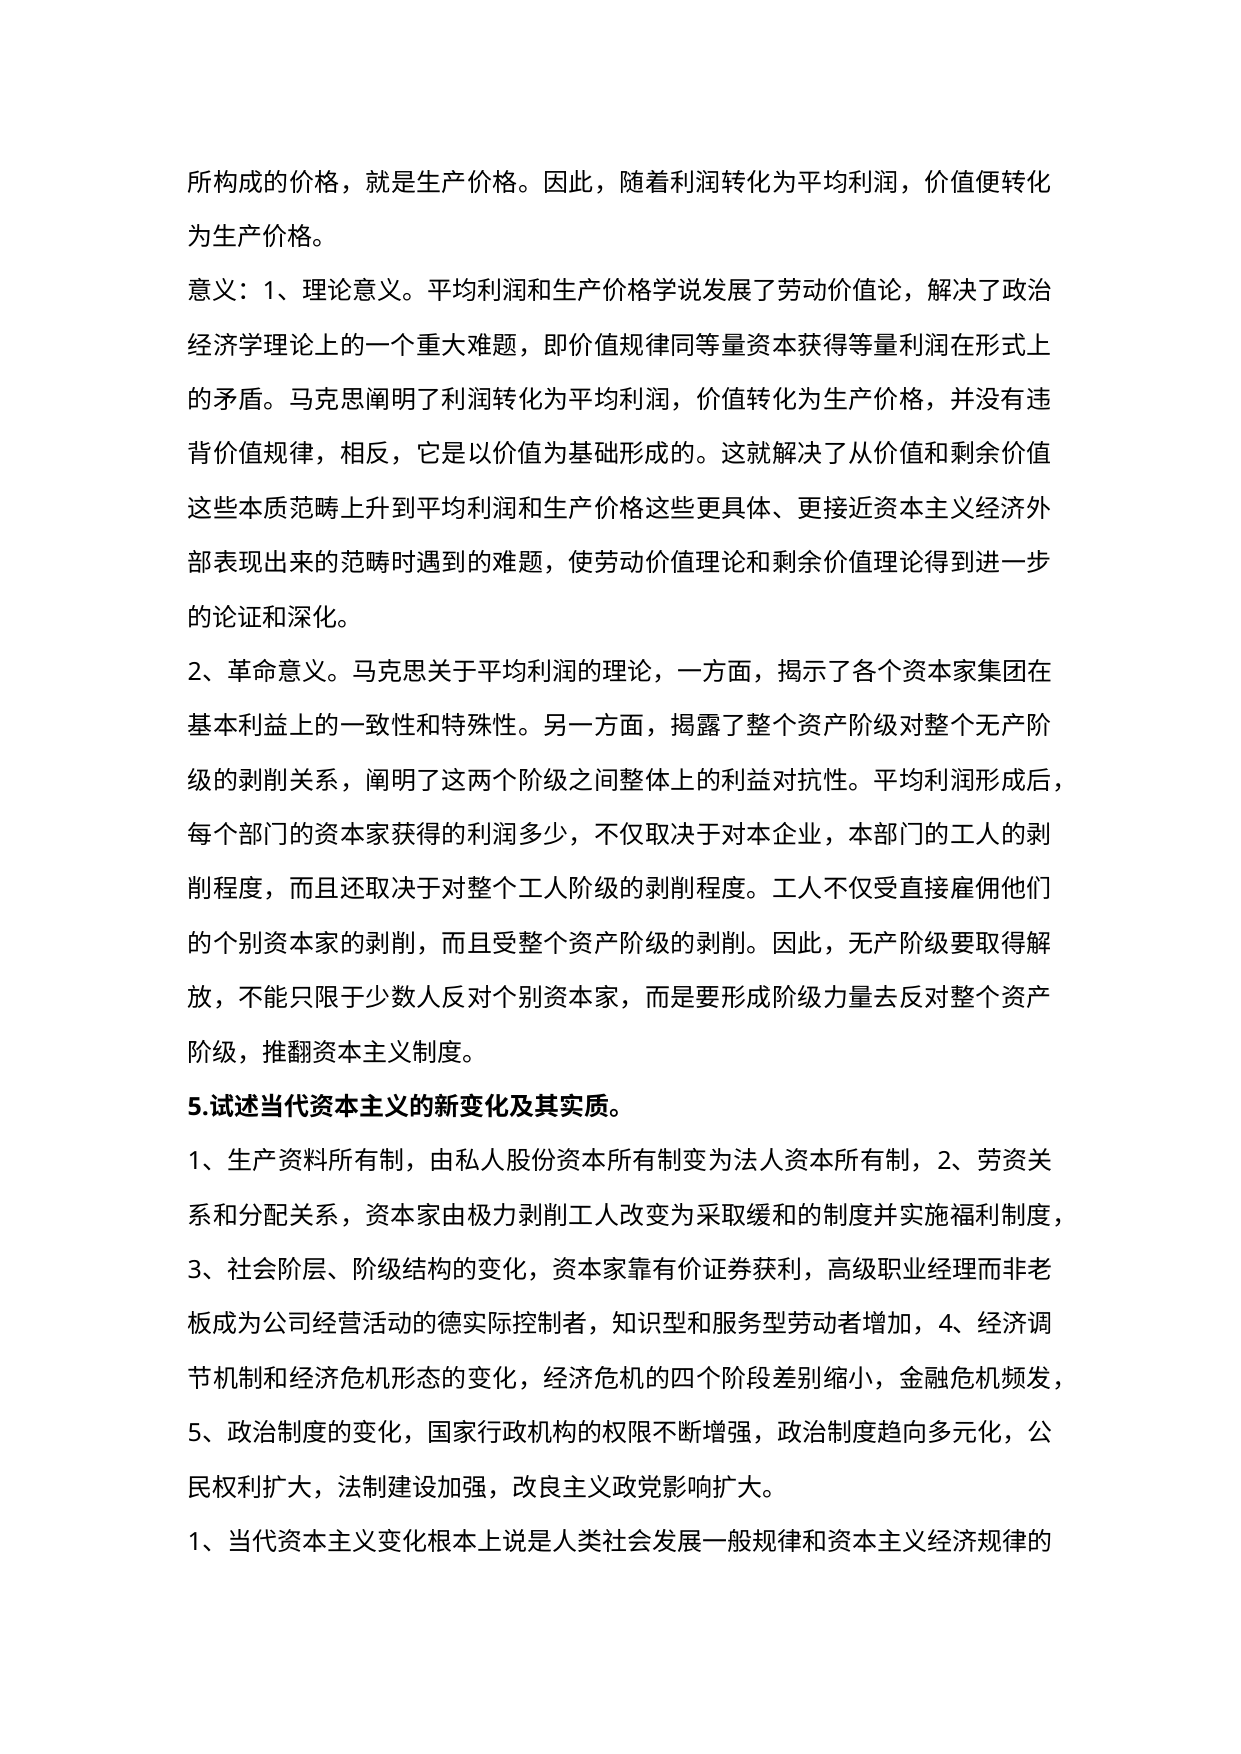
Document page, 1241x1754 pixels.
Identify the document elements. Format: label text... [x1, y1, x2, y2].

text 5.试述当代资本主义的新变化及其实质。 [187, 1086, 1053, 1123]
text 意义：1、理论意义。平均利润和生产价格学说发展了劳动价值论，解决了政治经济学理论上的一个重大难题，即价值规律同等量资本获得等量利润在形式上的矛盾。马克思阐明了利润转化为平均利润，价值转化为生产价格，并没有违背价值规律，相反，它是以价值为基础形成的。这就解决了从价值和剩余价值这些本质范畴上升到平均利润和生产价格这些更具体、更接近资本主义经济外部表现出来的范畴时遇到的难题，使劳动价值理论和剩余价值理论得到进一步的论证和深化。 [187, 271, 1053, 633]
text 2、革命意义。马克思关于平均利润的理论，一方面，揭示了各个资本家集团在基本利益上的一致性和特殊性。另一方面，揭露了整个资产阶级对整个无产阶级的剥削关系，阐明了这两个阶级之间整体上的利益对抗性。平均利润形成后，每个部门的资本家获得的利润多少，不仅取决于对本企业，本部门的工人的剥削程度，而且还取决于对整个工人阶级的剥削程度。工人不仅受直接雇佣他们的个别资本家的剥削，而且受整个资产阶级的剥削。因此，无产阶级要取得解放，不能只限于少数人反对个别资本家，而是要形成阶级力量去反对整个资产阶级，推翻资本主义制度。 [187, 651, 1053, 1068]
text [187, 1521, 1053, 1558]
text 1、生产资料所有制，由私人股份资本所有制变为法人资本所有制，2、劳资关系和分配关系，资本家由极力剥削工人改变为采取缓和的制度并实施福利制度，3、社会阶层、阶级结构的变化，资本家靠有价证券获利，高级职业经理而非老板成为公司经营活动的德实际控制者，知识型和服务型劳动者增加，4、经济调节机制和经济危机形态的变化，经济危机的四个阶段差别缩小，金融危机频发，5、政治制度的变化，国家行政机构的权限不断增强，政治制度趋向多元化，公民权利扩大，法制建设加强，改良主义政党影响扩大。 [187, 1141, 1053, 1503]
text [187, 162, 1053, 253]
